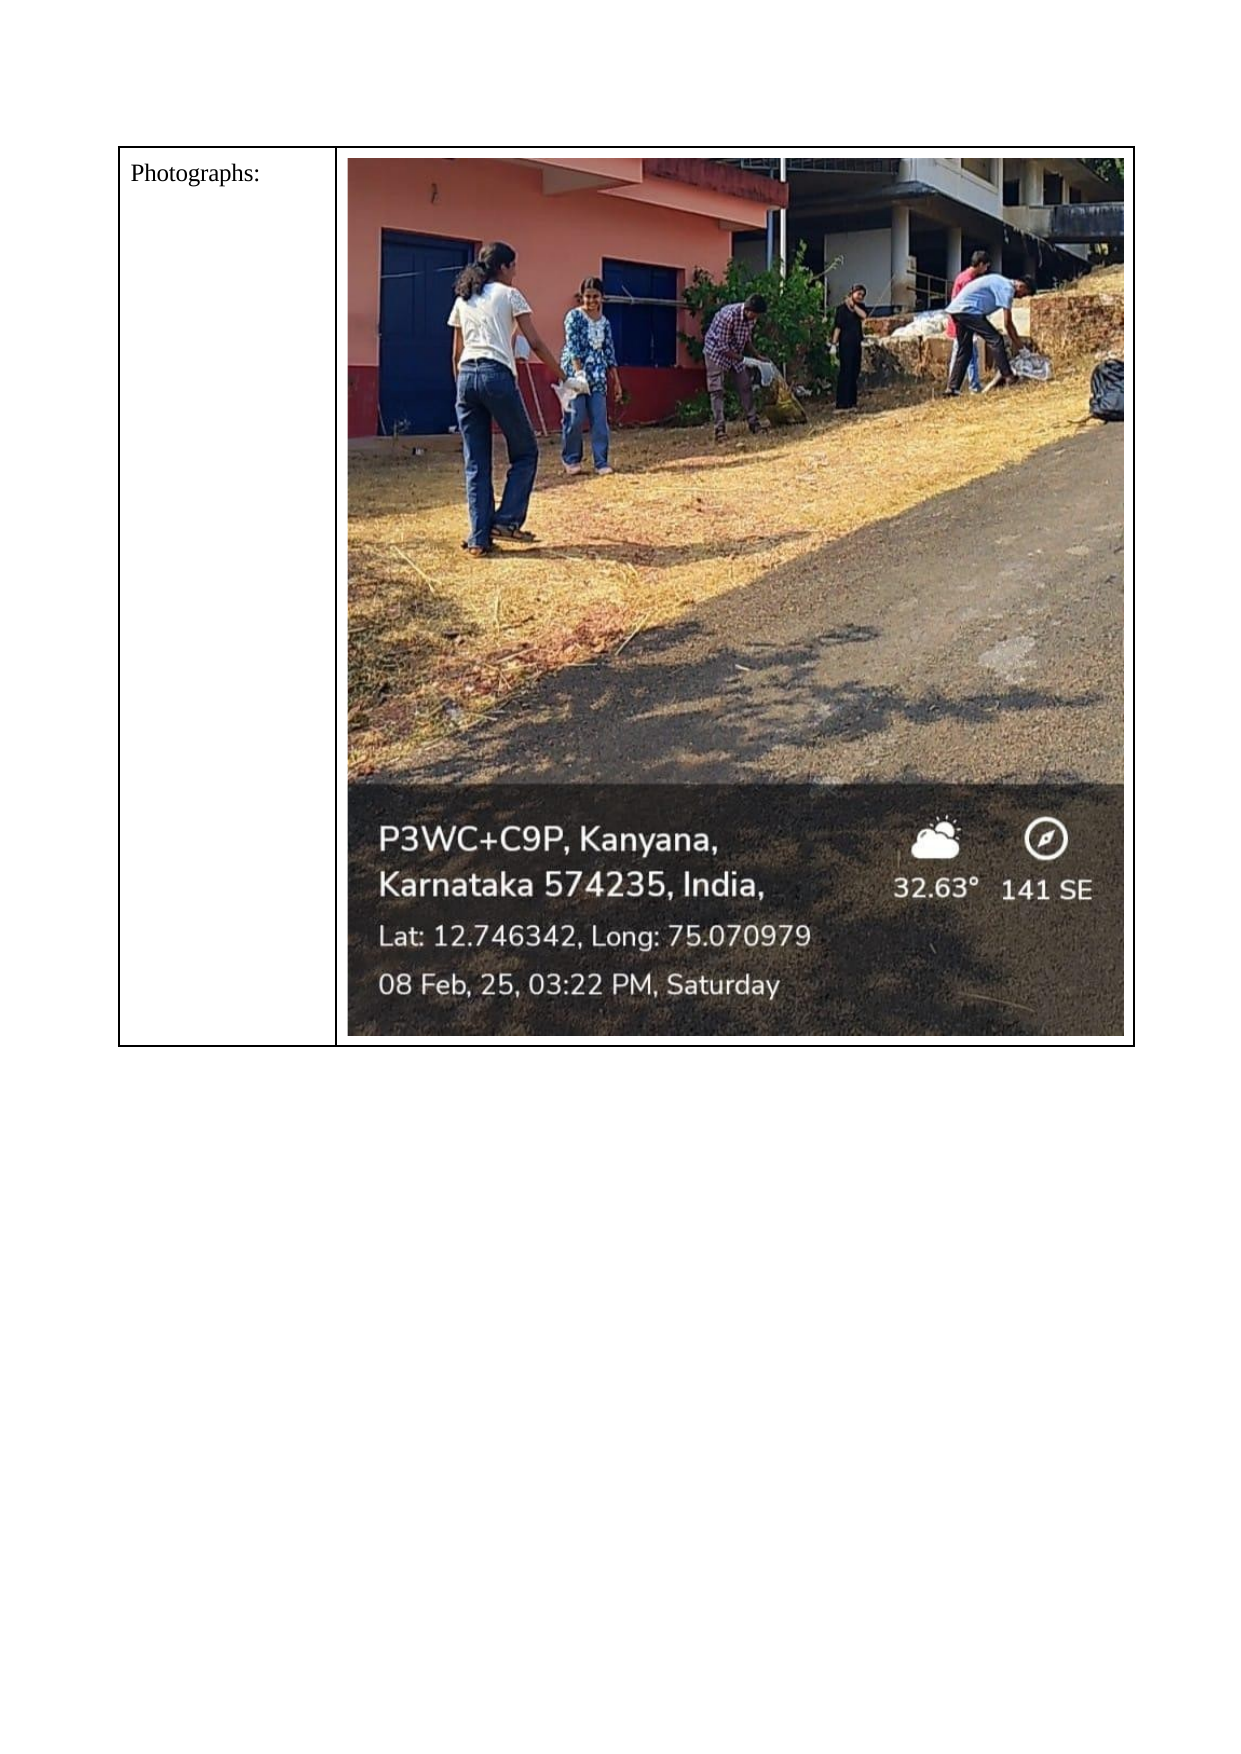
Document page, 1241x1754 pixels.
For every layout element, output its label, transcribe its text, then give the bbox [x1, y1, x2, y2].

table_header Photographs: [120, 148, 335, 1045]
picture [347, 158, 1124, 1036]
table_header [337, 148, 1133, 1045]
